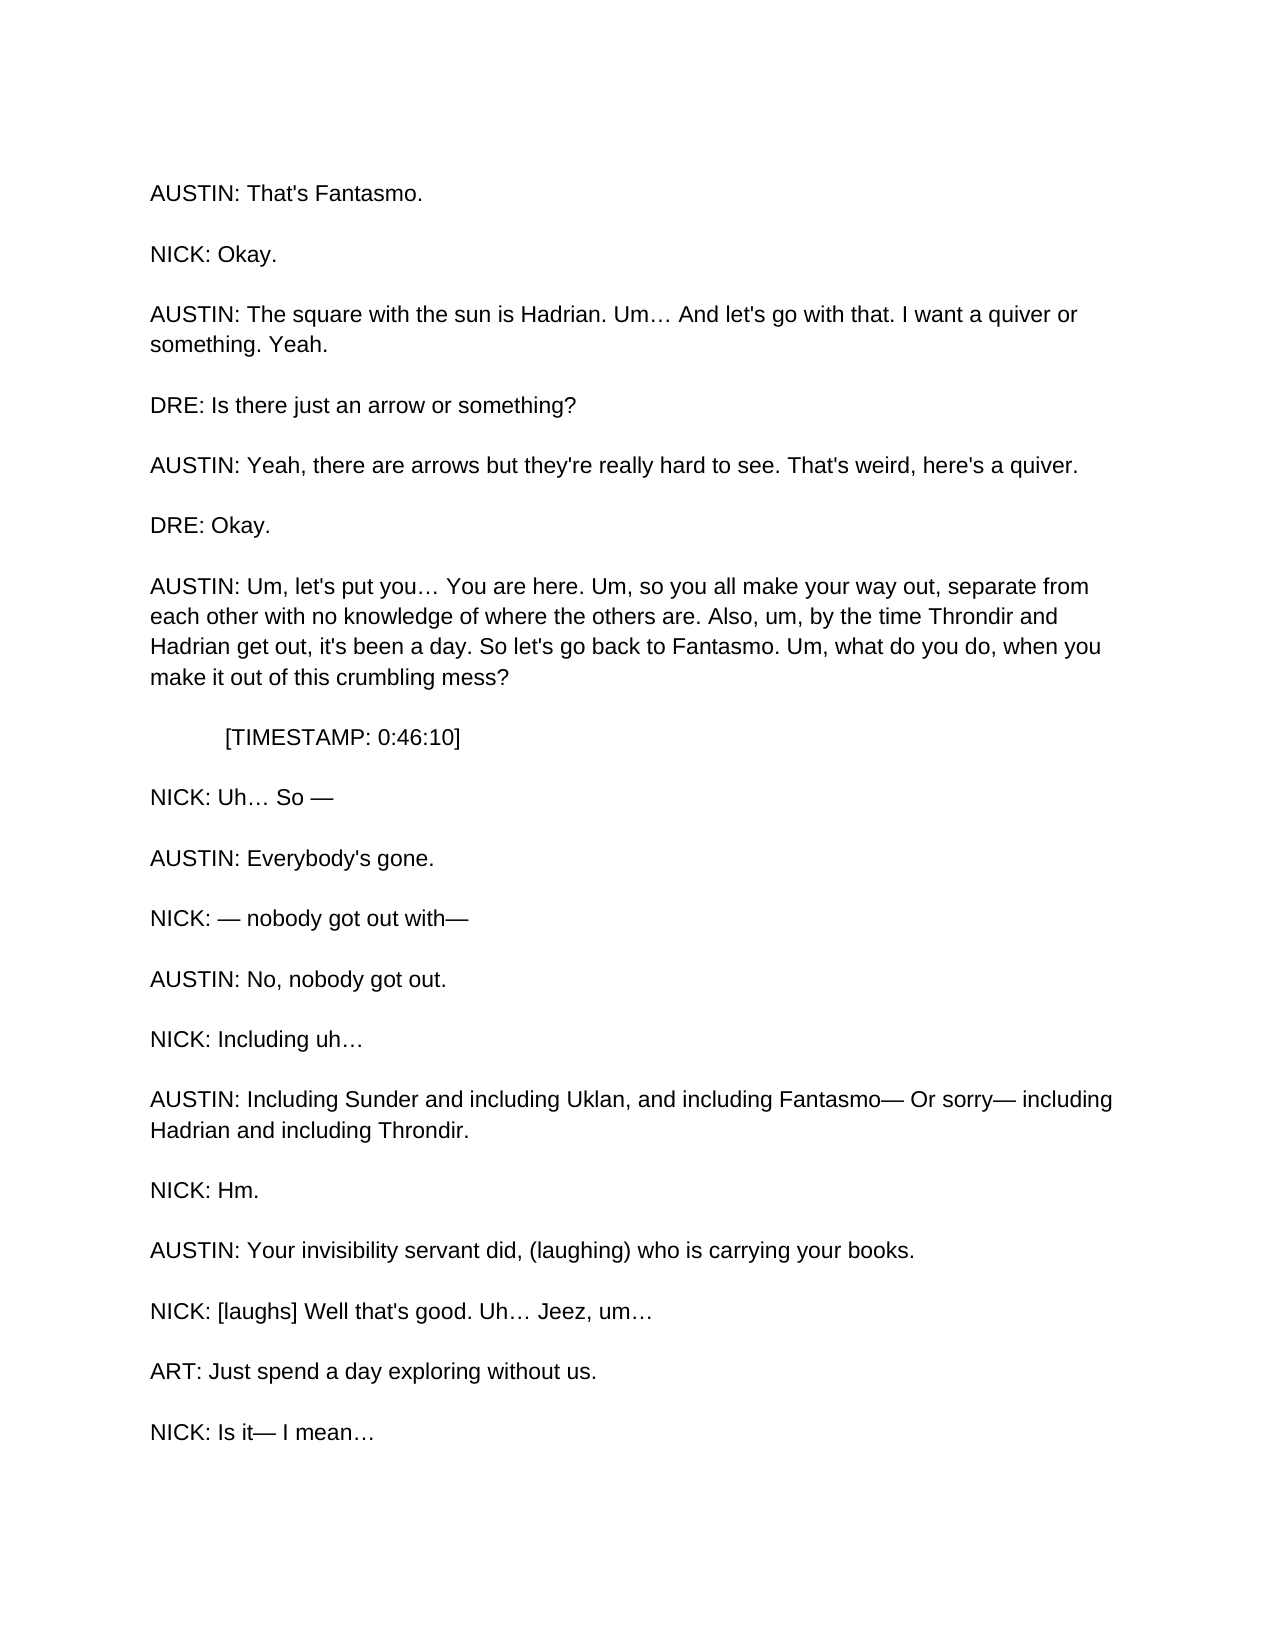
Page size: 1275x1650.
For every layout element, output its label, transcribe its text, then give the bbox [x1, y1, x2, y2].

text AUSTIN: Your invisibility servant did, (laughing) who is carrying your books. [150, 1237, 1125, 1264]
text DRE: Is there just an arrow or something? [150, 392, 1125, 418]
text AUSTIN: Including Sunder and including Uklan, and including Fantasmo— Or sorry— including Hadrian and including Throndir. [150, 1086, 1125, 1143]
text [TIMESTAMP: 0:46:10] [225, 724, 1125, 750]
text AUSTIN: That's Fantasmo. [150, 180, 1125, 207]
text AUSTIN: The square with the sun is Hadrian. Um… And let's go with that. I want a quiver or something. Yeah. [150, 301, 1125, 358]
text NICK: Is it— I mean… [150, 1419, 1125, 1445]
text NICK: Uh… So — [150, 784, 1125, 811]
text AUSTIN: Um, let's put you… You are here. Um, so you all make your way out, separate from each other with no knowledge of where the others are. Also, um, by the time Throndir and Hadrian get out, it's been a day. So let's go back to Fantasmo. Um, what do you do, when you make it out of this crumbling mess? [150, 573, 1125, 690]
text NICK: Okay. [150, 241, 1125, 267]
text ART: Just spend a day exploring without us. [150, 1358, 1125, 1385]
text NICK: — nobody got out with— [150, 905, 1125, 932]
text AUSTIN: Yeah, there are arrows but they're really hard to see. That's weird, here's a quiver. [150, 452, 1125, 478]
text NICK: Including uh… [150, 1026, 1125, 1052]
text DRE: Okay. [150, 512, 1125, 539]
text NICK: [laughs] Well that's good. Uh… Jeez, um… [150, 1298, 1125, 1324]
text AUSTIN: Everybody's gone. [150, 845, 1125, 871]
text AUSTIN: No, nobody got out. [150, 966, 1125, 992]
text NICK: Hm. [150, 1177, 1125, 1203]
